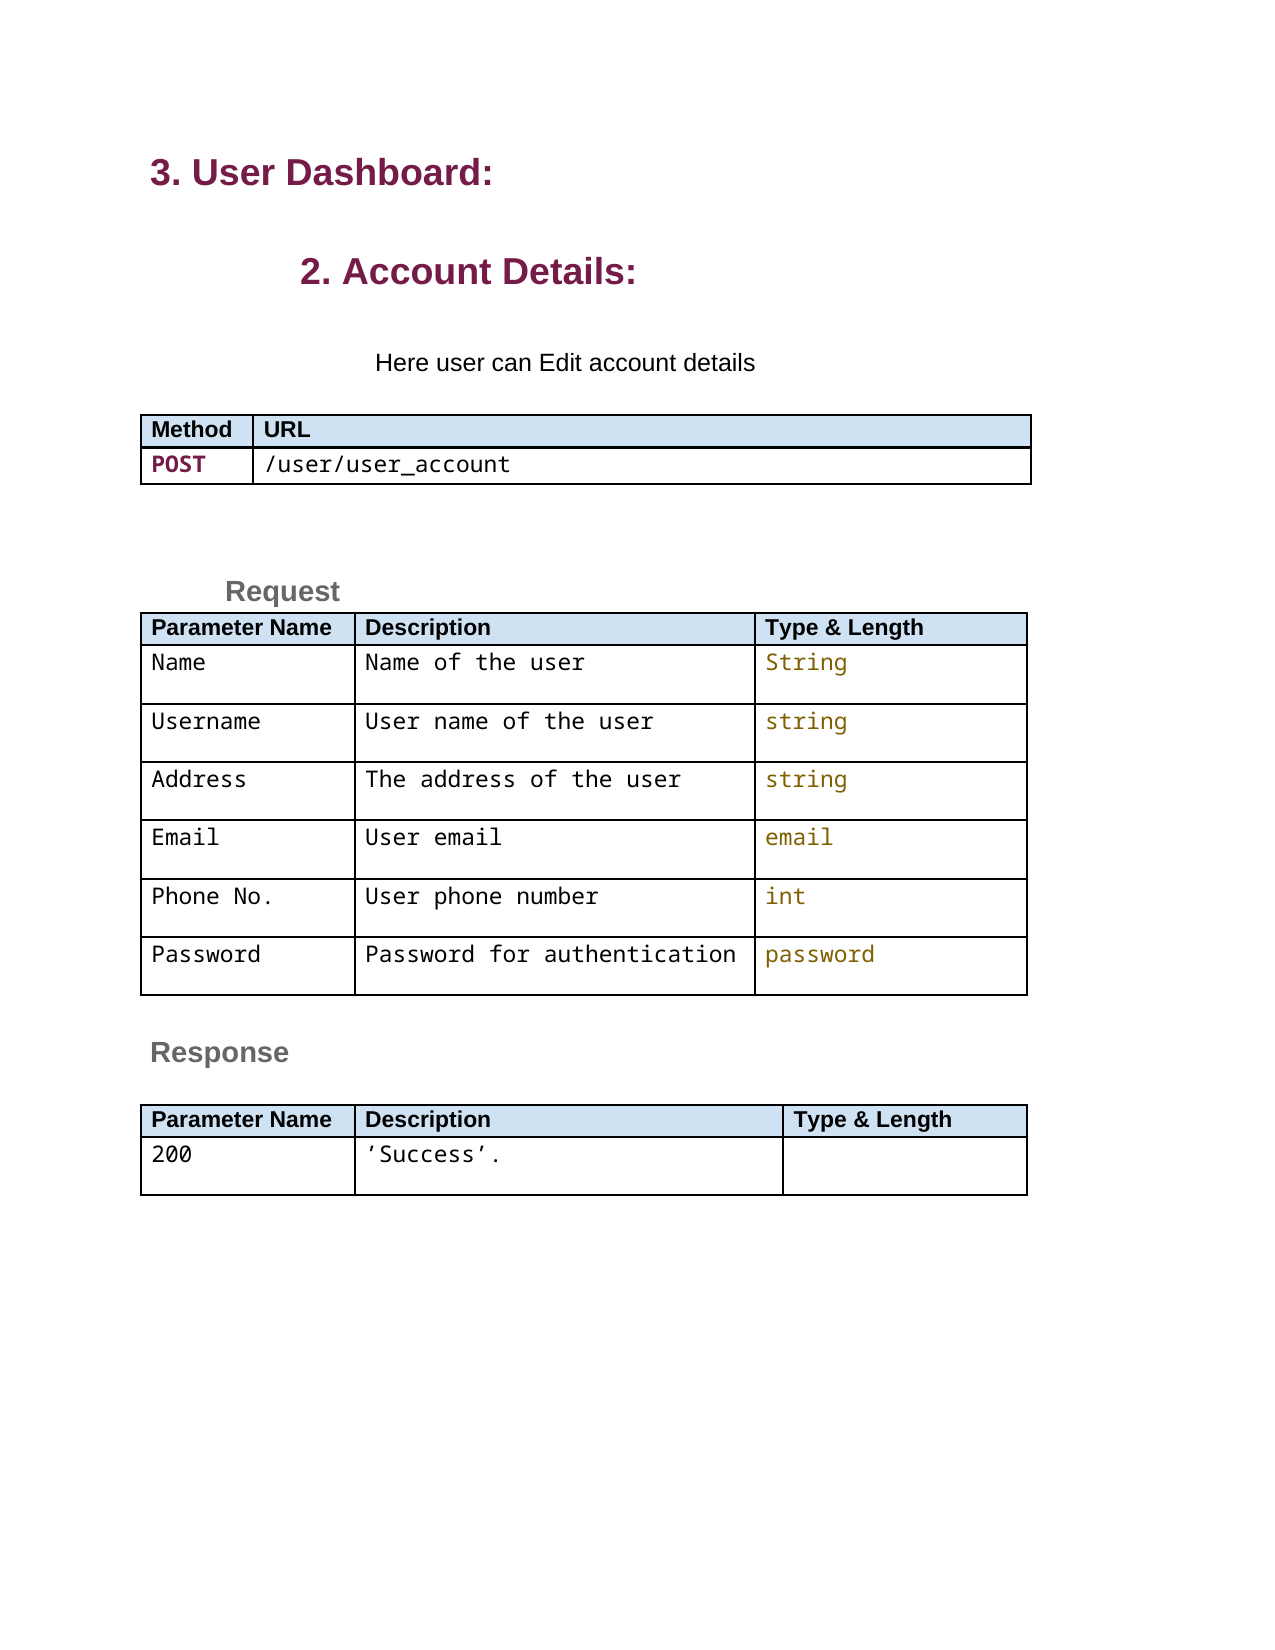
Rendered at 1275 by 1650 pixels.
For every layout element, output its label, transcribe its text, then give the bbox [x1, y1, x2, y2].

table_cell [784, 1138, 1026, 1194]
table_cell string [756, 705, 1026, 761]
table_cell Name of the user [356, 646, 754, 702]
table_header Description [356, 614, 754, 644]
table_cell email [756, 821, 1026, 877]
table_header Type & Length [756, 614, 1026, 644]
table_cell Username [142, 705, 354, 761]
table_header Type & Length [784, 1106, 1026, 1136]
table_header Method [142, 416, 252, 446]
table_cell int [756, 880, 1026, 936]
table_cell password [756, 938, 1026, 994]
table_cell String [756, 646, 1026, 702]
table_cell string [756, 763, 1026, 819]
text Response [150, 1035, 1125, 1068]
table_cell 200 [142, 1138, 354, 1194]
table_cell Phone No. [142, 880, 354, 936]
table_cell User email [356, 821, 754, 877]
text 2. Account Details: [225, 249, 1125, 292]
table_cell Password [142, 938, 354, 994]
table_cell Email [142, 821, 354, 877]
table_header URL [254, 416, 1030, 446]
table_cell The address of the user [356, 763, 754, 819]
table_header Description [356, 1106, 782, 1136]
text 3. User Dashboard: [150, 150, 1125, 193]
table_cell User name of the user [356, 705, 754, 761]
table_cell Password for authentication [356, 938, 754, 994]
text Request [150, 574, 1125, 607]
table_cell ’Success’. [356, 1138, 782, 1194]
table_header Parameter Name [142, 1106, 354, 1136]
text Here user can Edit account details [300, 348, 1125, 377]
table_cell /user/user_account [254, 449, 1030, 483]
table_cell Address [142, 763, 354, 819]
table_header Parameter Name [142, 614, 354, 644]
table_cell Name [142, 646, 354, 702]
table_cell POST [142, 449, 252, 483]
table_cell User phone number [356, 880, 754, 936]
